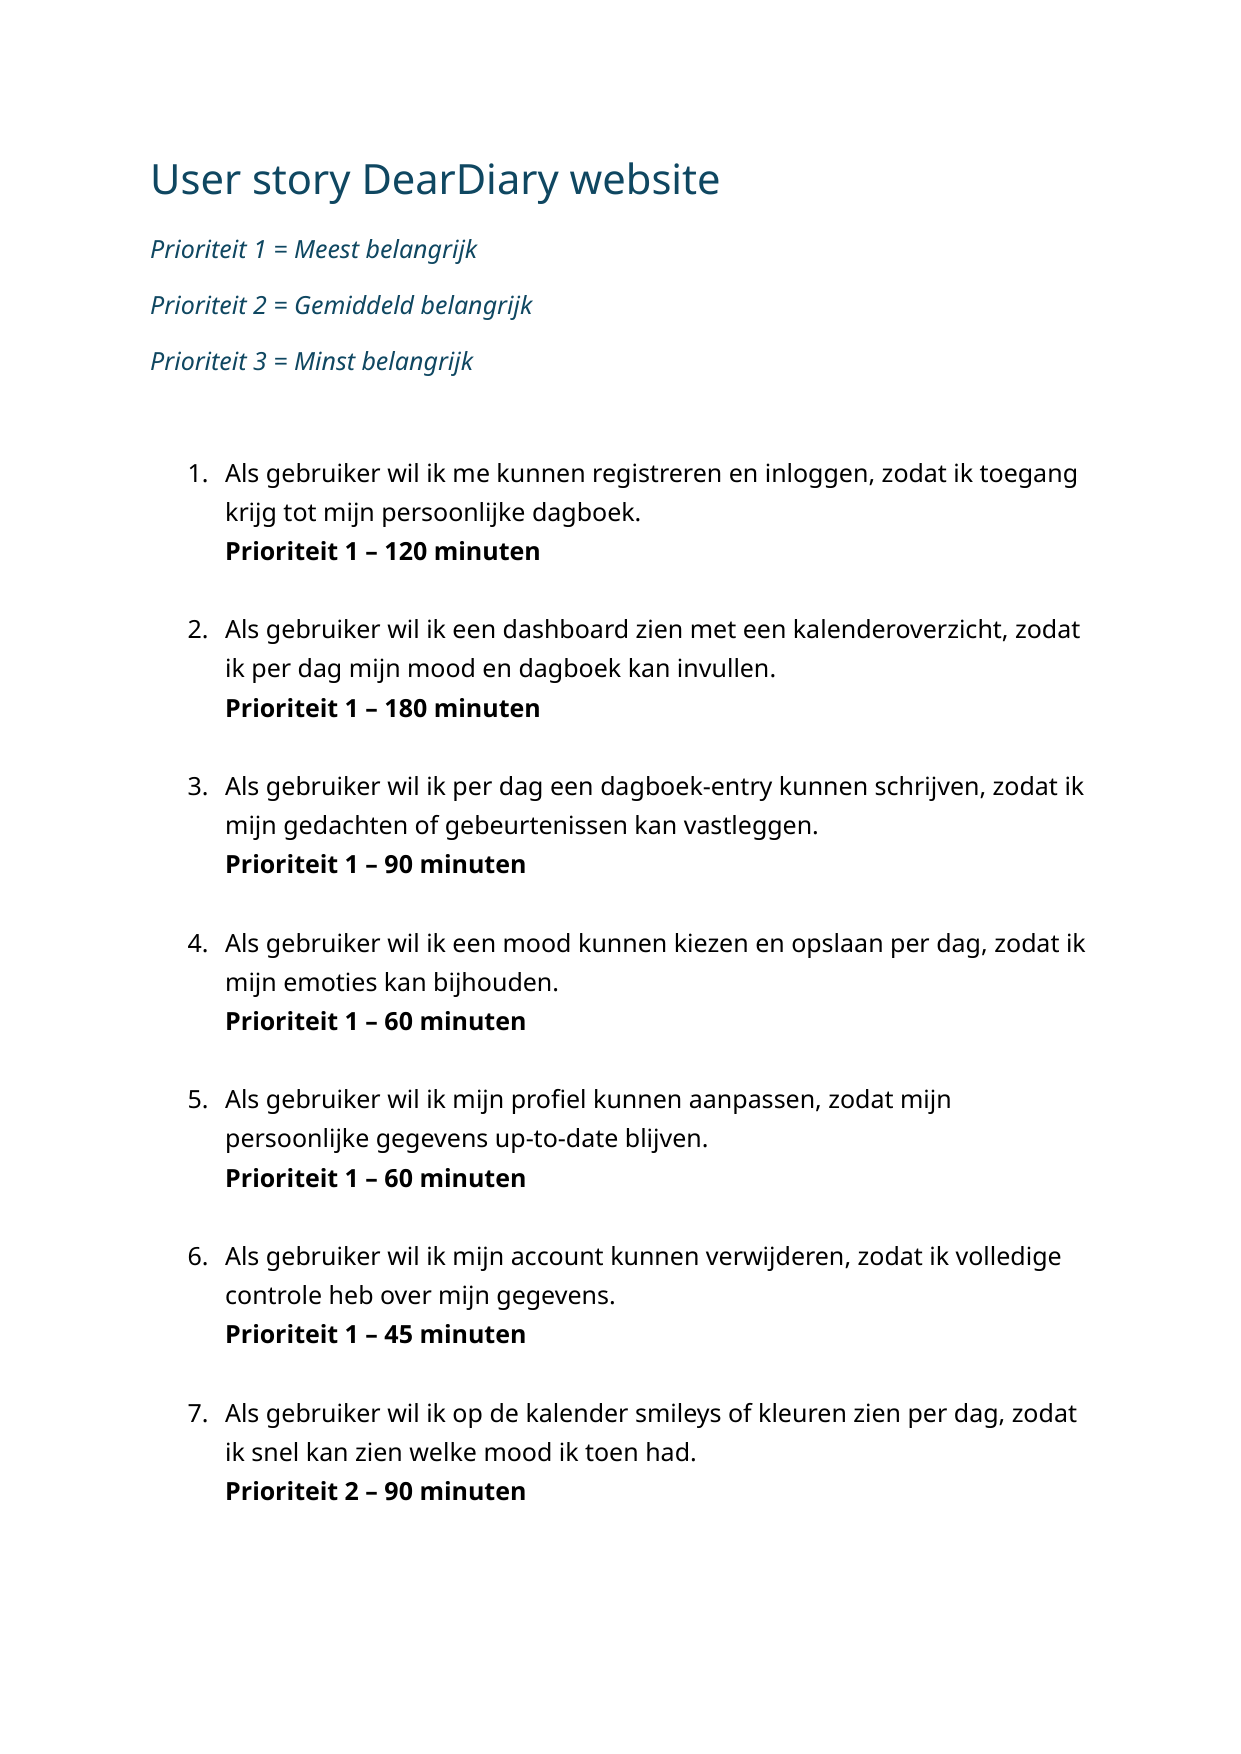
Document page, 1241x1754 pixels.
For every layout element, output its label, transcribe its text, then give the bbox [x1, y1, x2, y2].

list Als gebruiker wil ik mijn account kunnen verwijderen, zodat ik volledige controle heb over mijn gegevens. Prioriteit 1 – 45 minuten [187, 1238, 1090, 1351]
text Prioriteit 1 = Meest belangrijk [150, 232, 1090, 266]
list Als gebruiker wil ik mijn profiel kunnen aanpassen, zodat mijn persoonlijke gegevens up-to-date blijven. Prioriteit 1 – 60 minuten [187, 1082, 1090, 1194]
list Als gebruiker wil ik per dag een dagboek-entry kunnen schrijven, zodat ik mijn gedachten of gebeurtenissen kan vastleggen. Prioriteit 1 – 90 minuten [187, 768, 1090, 881]
text User story DearDiary website [150, 150, 1090, 207]
list Als gebruiker wil ik me kunnen registreren en inloggen, zodat ik toegang krijg tot mijn persoonlijke dagboek. Prioriteit 1 – 120 minuten [187, 455, 1090, 568]
list Als gebruiker wil ik een mood kunnen kiezen en opslaan per dag, zodat ik mijn emoties kan bijhouden. Prioriteit 1 – 60 minuten [187, 925, 1090, 1038]
list Als gebruiker wil ik een dashboard zien met een kalenderoverzicht, zodat ik per dag mijn mood en dagboek kan invullen. Prioriteit 1 – 180 minuten [187, 612, 1090, 724]
text Prioriteit 3 = Minst belangrijk [150, 343, 1090, 378]
list Als gebruiker wil ik op de kalender smileys of kleuren zien per dag, zodat ik snel kan zien welke mood ik toen had. Prioriteit 2 – 90 minuten [187, 1395, 1090, 1508]
text Prioriteit 2 = Gemiddeld belangrijk [150, 288, 1090, 322]
